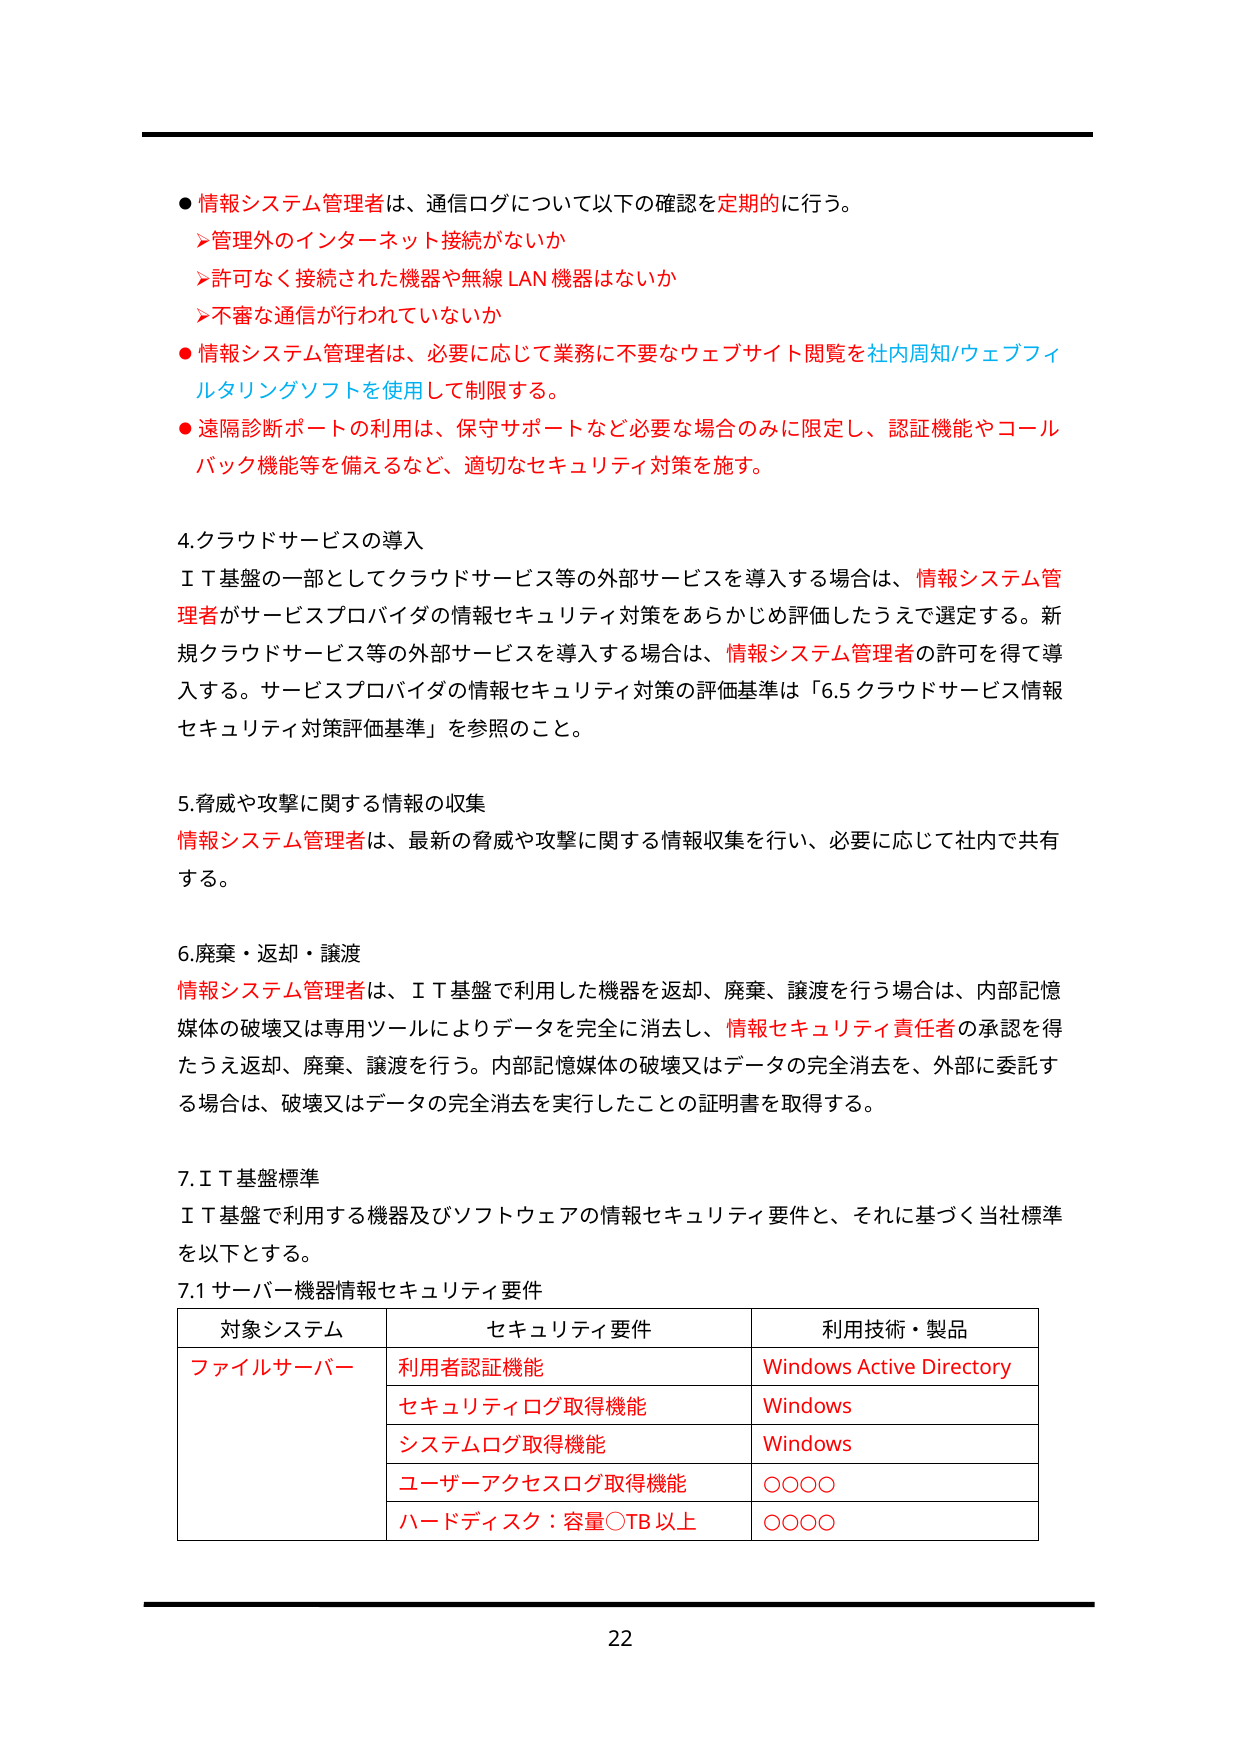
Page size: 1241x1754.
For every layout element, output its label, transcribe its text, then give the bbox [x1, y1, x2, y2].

table_header セキュリティ要件 [387, 1309, 751, 1347]
list 情報システム管理者は、必要に応じて業務に不要なウェブサイト閲覧を社内周知/ウェブフィルタリングソフトを使用して制限する。 [177, 333, 1063, 408]
table_cell システムログ取得機能 [387, 1425, 751, 1462]
list 不審な通信が行われていないか [195, 296, 1063, 333]
text 6.廃棄・返却・譲渡 [177, 933, 1063, 971]
list 遠隔診断ポートの利用は、保守サポートなど必要な場合のみに限定し、認証機能やコールバック機能等を備えるなど、適切なセキュリティ対策を施す。 [177, 408, 1063, 483]
table_header 対象システム [178, 1309, 386, 1347]
table_cell ○○○○ [752, 1502, 1038, 1539]
table_cell ユーザーアクセスログ取得機能 [387, 1464, 751, 1501]
table_cell 利用者認証機能 [387, 1348, 751, 1385]
text 5.脅威や攻撃に関する情報の収集 [177, 783, 1063, 821]
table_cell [387, 1502, 751, 1539]
table_cell ○○○○ [752, 1464, 1038, 1501]
table_header 利用技術・製品 [752, 1309, 1038, 1347]
text ＩＴ基盤の一部としてクラウドサービス等の外部サービスを導入する場合は、情報システム管理者がサービスプロバイダの情報セキュリティ対策をあらかじめ評価したうえで選定する。新規クラウドサービス等の外部サービスを導入する場合は、情報システム管理者の許可を得て導入する。サービスプロバイダの情報セキュリティ対策の評価基準は「6.5クラウドサービス情報セキュリティ対策評価基準」を参照のこと。 [177, 558, 1063, 746]
text 情報システム管理者は、最新の脅威や攻撃に関する情報収集を行い、必要に応じて社内で共有する。 [177, 821, 1063, 896]
list 許可なく接続された機器や無線LAN機器はないか [195, 258, 1063, 296]
list 情報システム管理者は、通信ログについて以下の確認を定期的に行う。 [177, 183, 1063, 221]
table_cell Windows [752, 1425, 1038, 1462]
table_cell セキュリティログ取得機能 [387, 1386, 751, 1424]
table_cell Windows [752, 1386, 1038, 1424]
text ＩＴ基盤で利用する機器及びソフトウェアの情報セキュリティ要件と、それに基づく当社標準を以下とする。 [177, 1196, 1063, 1271]
text 情報システム管理者は、ＩＴ基盤で利用した機器を返却、廃棄、譲渡を行う場合は、内部記憶媒体の破壊又は専用ツールによりデータを完全に消去し、情報セキュリティ責任者の承認を得たうえ返却、廃棄、譲渡を行う。内部記憶媒体の破壊又はデータの完全消去を、外部に委託する場合は、破壊又はデータの完全消去を実行したことの証明書を取得する。 [177, 971, 1063, 1121]
table_cell ファイルサーバー [178, 1348, 386, 1539]
text 7.1サーバー機器情報セキュリティ要件 [177, 1271, 1063, 1308]
list 管理外のインターネット接続がないか [195, 221, 1063, 258]
table_cell Windows Active Directory [752, 1348, 1038, 1385]
text 4.クラウドサービスの導入 [177, 521, 1063, 558]
text 7.ＩＴ基盤標準 [177, 1158, 1063, 1196]
